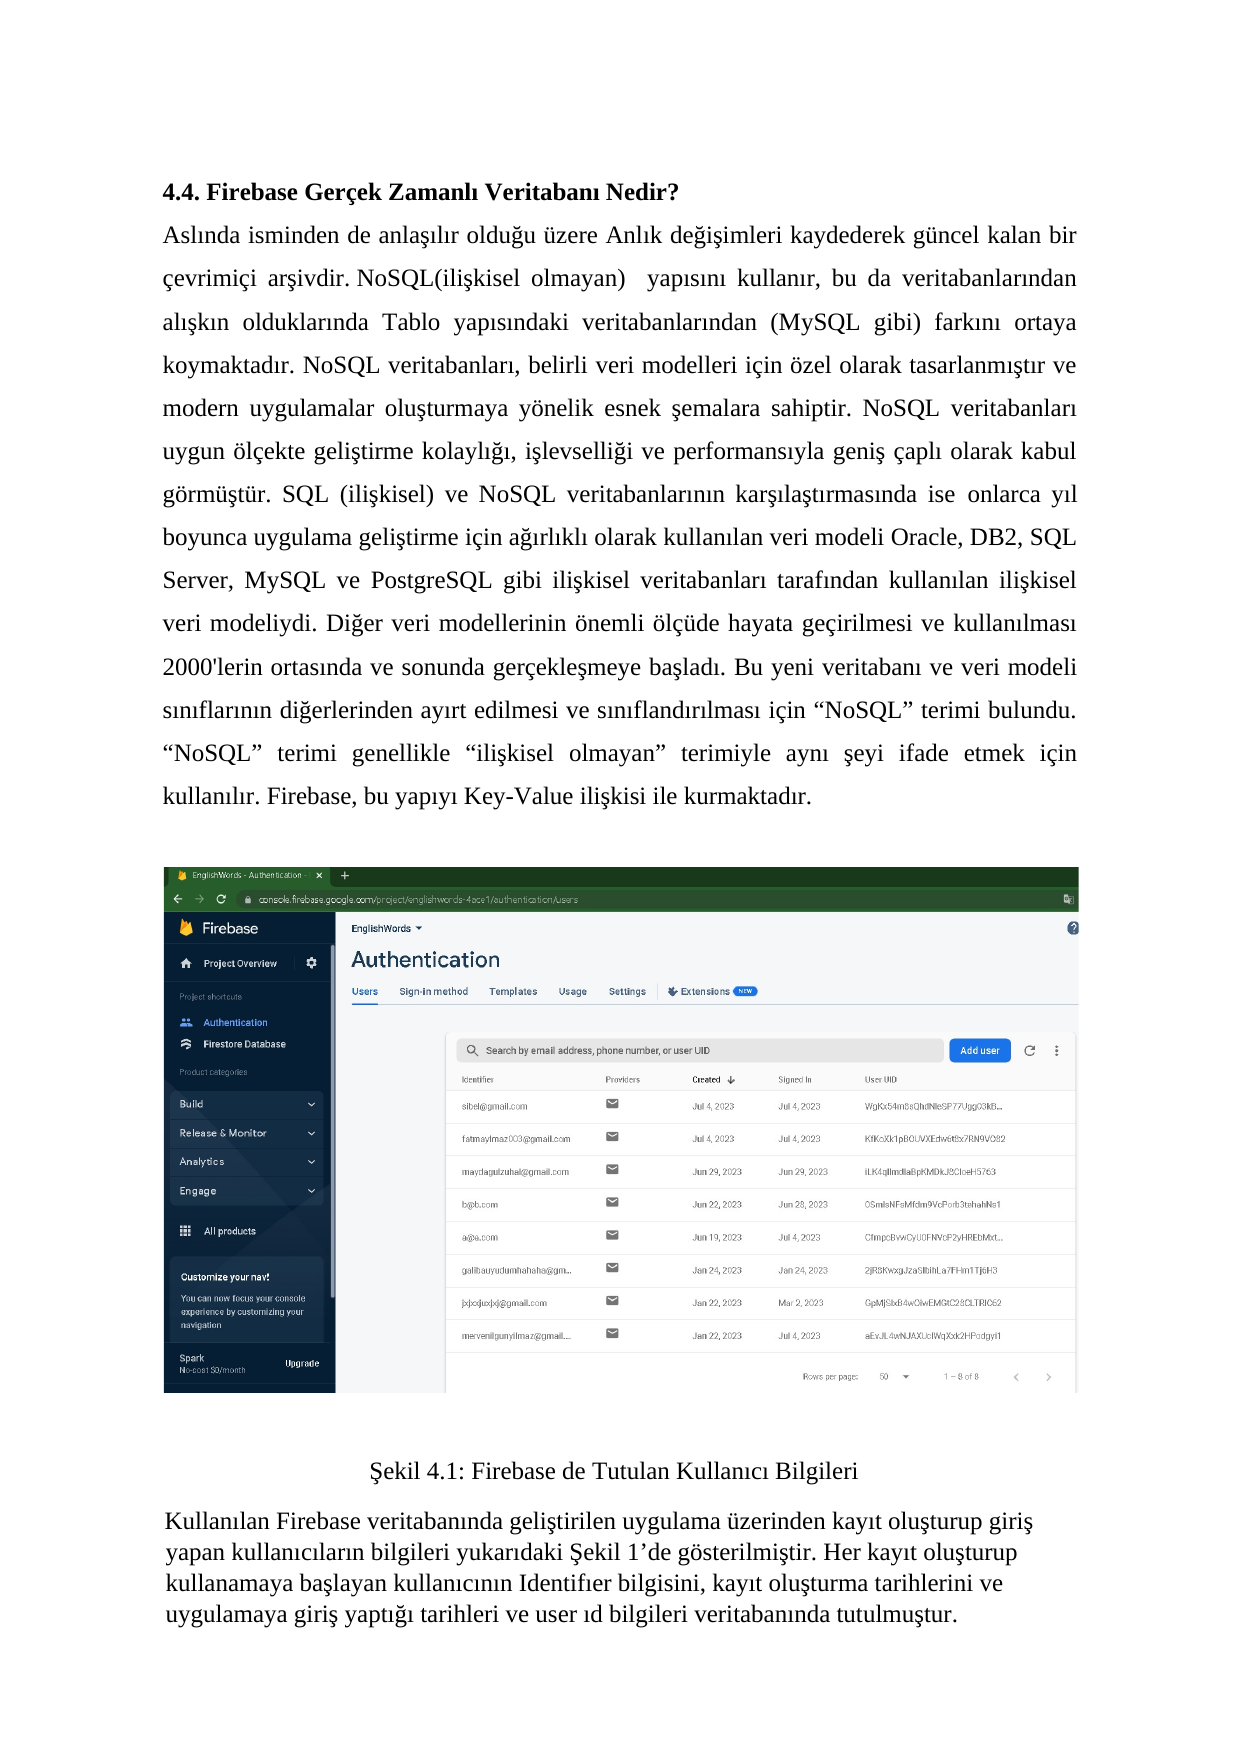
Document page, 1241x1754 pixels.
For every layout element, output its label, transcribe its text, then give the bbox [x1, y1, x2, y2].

text 4.4. Firebase Gerçek Zamanlı Veritabanı Nedir? [162, 177, 1078, 206]
text Aslında isminden de anlaşılır olduğu üzere Anlık değişimleri kaydederek güncel kalan bir çevrimiçi arşivdir. NoSQL(ilişkisel olmayan) yapısını kullanır, bu da veritabanlarından alışkın olduklarında Tablo yapısındaki veritabanlarından (MySQL gibi) farkını ortaya koymaktadır. NoSQL veritabanları, belirli veri modelleri için özel olarak tasarlanmıştır ve modern uygulamalar oluşturmaya yönelik esnek şemalara sahiptir. NoSQL veritabanları uygun ölçekte geliştirme kolaylığı, işlevselliği ve performansıyla geniş çaplı olarak kabul görmüştür. SQL (ilişkisel) ve NoSQL veritabanlarının karşılaştırmasında ise onlarca yıl boyunca uygulama geliştirme için ağırlıklı olarak kullanılan veri modeli Oracle, DB2, SQL Server, MySQL ve PostgreSQL gibi ilişkisel veritabanları tarafından kullanılan ilişkisel veri modeliydi. Diğer veri modellerinin önemli ölçüde hayata geçirilmesi ve kullanılması 2000'lerin ortasında ve sonunda gerçekleşmeye başladı. Bu yeni veritabanı ve veri modeli sınıflarının diğerlerinden ayırt edilmesi ve sınıflandırılması için “NoSQL” terimi bulundu. “NoSQL” terimi genellikle “ilişkisel olmayan” terimiyle aynı şeyi ifade etmek için kullanılır. Firebase, bu yapıyı Key-Value ilişkisi ile kurmaktadır. [162, 220, 1078, 810]
text Şekil 4.1: Firebase de Tutulan Kullanıcı Bilgileri [298, 1456, 929, 1484]
text Kullanılan Firebase veritabanında geliştirilen uygulama üzerinden kayıt oluşturup giriş yapan kullanıcıların bilgileri yukarıdaki Şekil 1’de gösterilmiştir. Her kayıt oluşturup kullanamaya başlayan kullanıcının Identifıer bilgisini, kayıt oluşturma tarihlerini ve uygulamaya giriş yaptığı tarihleri ve user ıd bilgileri veritabanında tutulmuştur. [164, 1506, 1063, 1628]
picture [163, 867, 1079, 1393]
